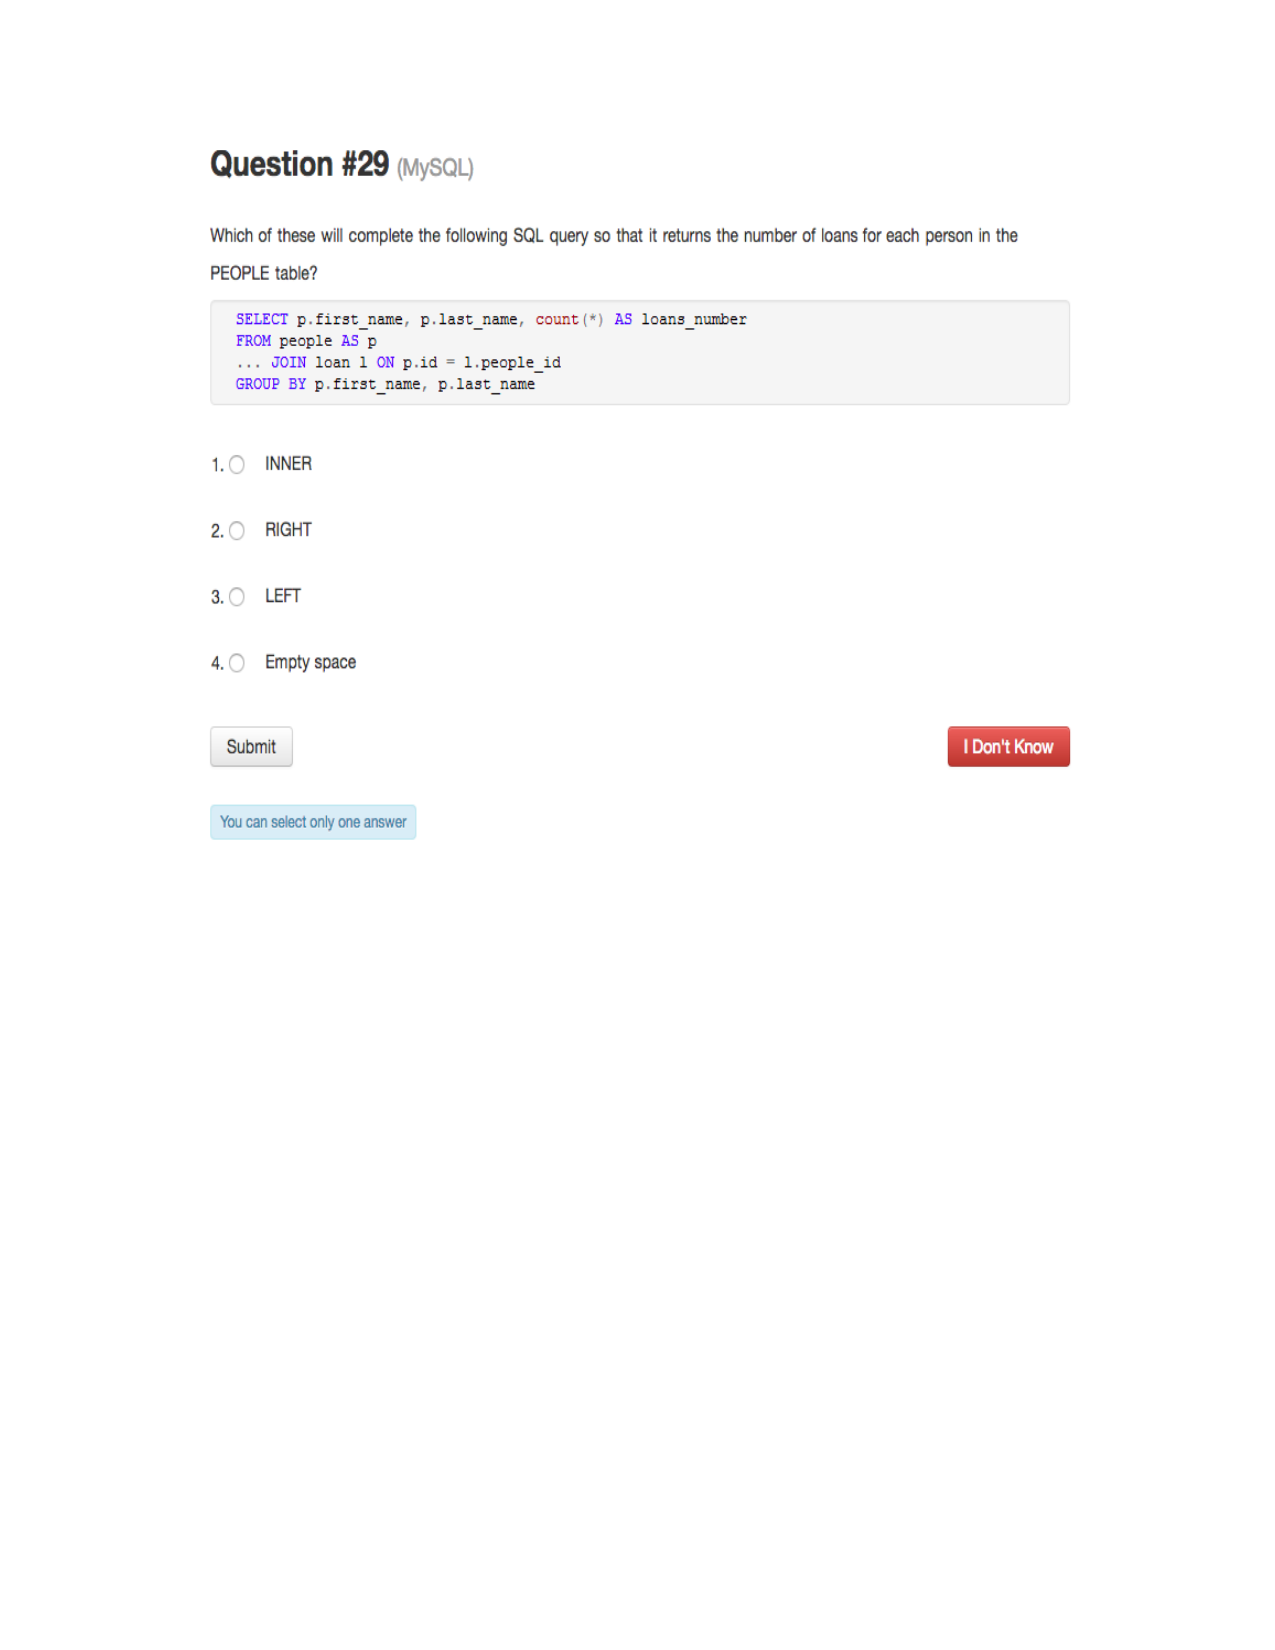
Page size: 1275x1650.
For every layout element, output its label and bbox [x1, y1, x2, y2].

picture [164, 150, 1111, 906]
